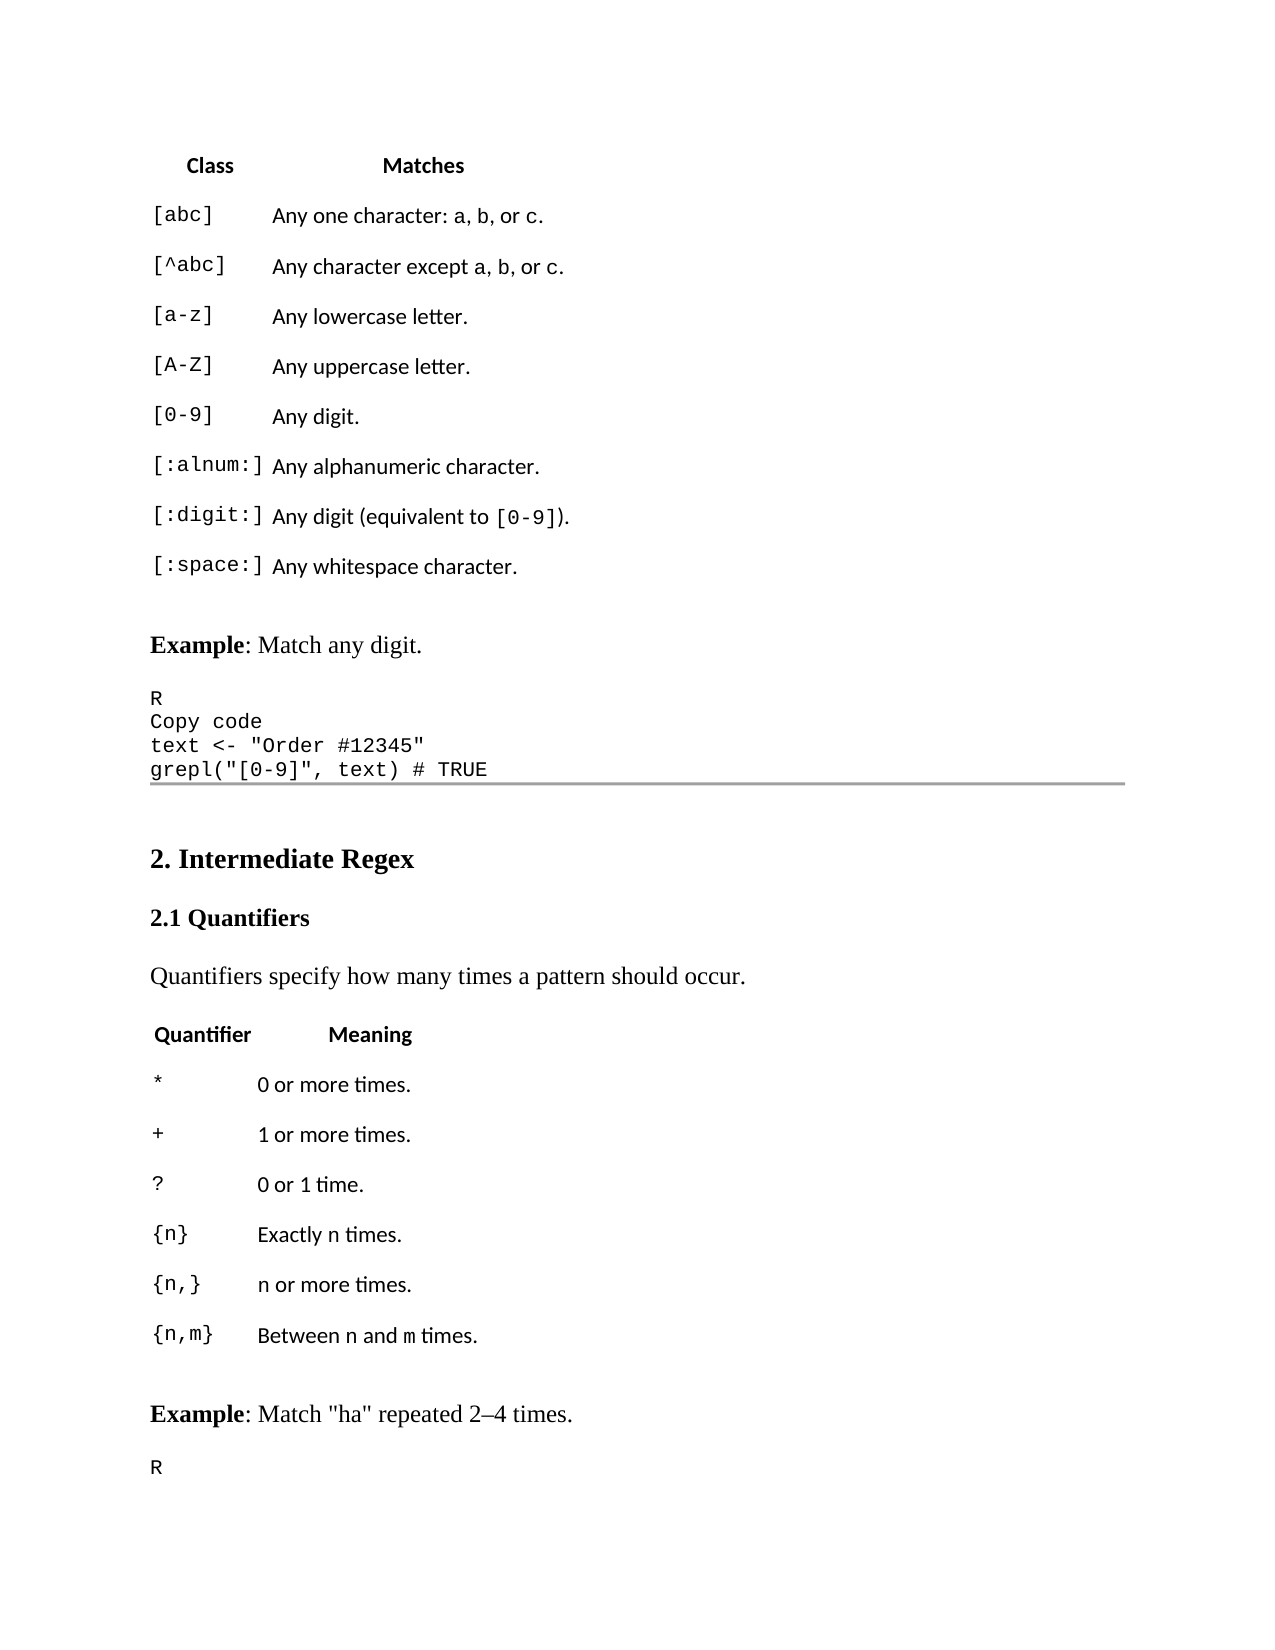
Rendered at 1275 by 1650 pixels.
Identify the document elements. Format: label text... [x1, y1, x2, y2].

table_cell {n,m} [150, 1320, 256, 1370]
table_cell Any character except a, b, or c. [270, 250, 576, 301]
text Example: Match "ha" repeated 2–4 times. [150, 1399, 1125, 1428]
text Copy code [150, 711, 1125, 735]
table_cell 0 or 1 time. [256, 1169, 484, 1219]
table_cell [:alnum:] [150, 450, 270, 500]
table_cell {n} [150, 1219, 256, 1269]
table_header Class [150, 150, 270, 200]
table_cell {n,} [150, 1269, 256, 1319]
subtitle 2.1 Quantifiers [150, 903, 1125, 932]
table_cell [^abc] [150, 250, 270, 301]
table_cell Between n and m times. [256, 1320, 484, 1370]
text Quantifiers specify how many times a pattern should occur. [150, 961, 1125, 990]
text R [150, 688, 1125, 711]
table_cell Any uppercase letter. [270, 351, 576, 401]
table_cell Any alphanumeric character. [270, 450, 576, 500]
table_cell 0 or more times. [256, 1069, 484, 1119]
table_header Quantifier [150, 1019, 256, 1069]
table_cell n or more times. [256, 1269, 484, 1319]
table_cell Any one character: a, b, or c. [270, 200, 576, 250]
table_cell + [150, 1119, 256, 1169]
table_cell [0-9] [150, 401, 270, 450]
text Example: Match any digit. [150, 630, 1125, 658]
table_header Matches [270, 150, 576, 200]
table_header Meaning [256, 1019, 484, 1069]
table_cell 1 or more times. [256, 1119, 484, 1169]
table_cell [a-z] [150, 301, 270, 351]
table_cell * [150, 1069, 256, 1119]
table_cell Exactly n times. [256, 1219, 484, 1269]
table_cell [abc] [150, 200, 270, 250]
table_cell Any lowercase letter. [270, 301, 576, 351]
table_cell Any digit (equivalent to [0-9]). [270, 500, 576, 551]
table_cell Any digit. [270, 401, 576, 450]
text grepl("[0-9]", text) # TRUE [150, 759, 1125, 782]
text R [150, 1457, 1125, 1481]
text text <- "Order #12345" [150, 735, 1125, 759]
table_cell [A-Z] [150, 351, 270, 401]
table_cell [:digit:] [150, 500, 270, 551]
table_cell Any whitespace character. [270, 551, 576, 601]
subtitle 2. Intermediate Regex [150, 842, 1125, 874]
table_cell [:space:] [150, 551, 270, 601]
table_cell ? [150, 1169, 256, 1219]
